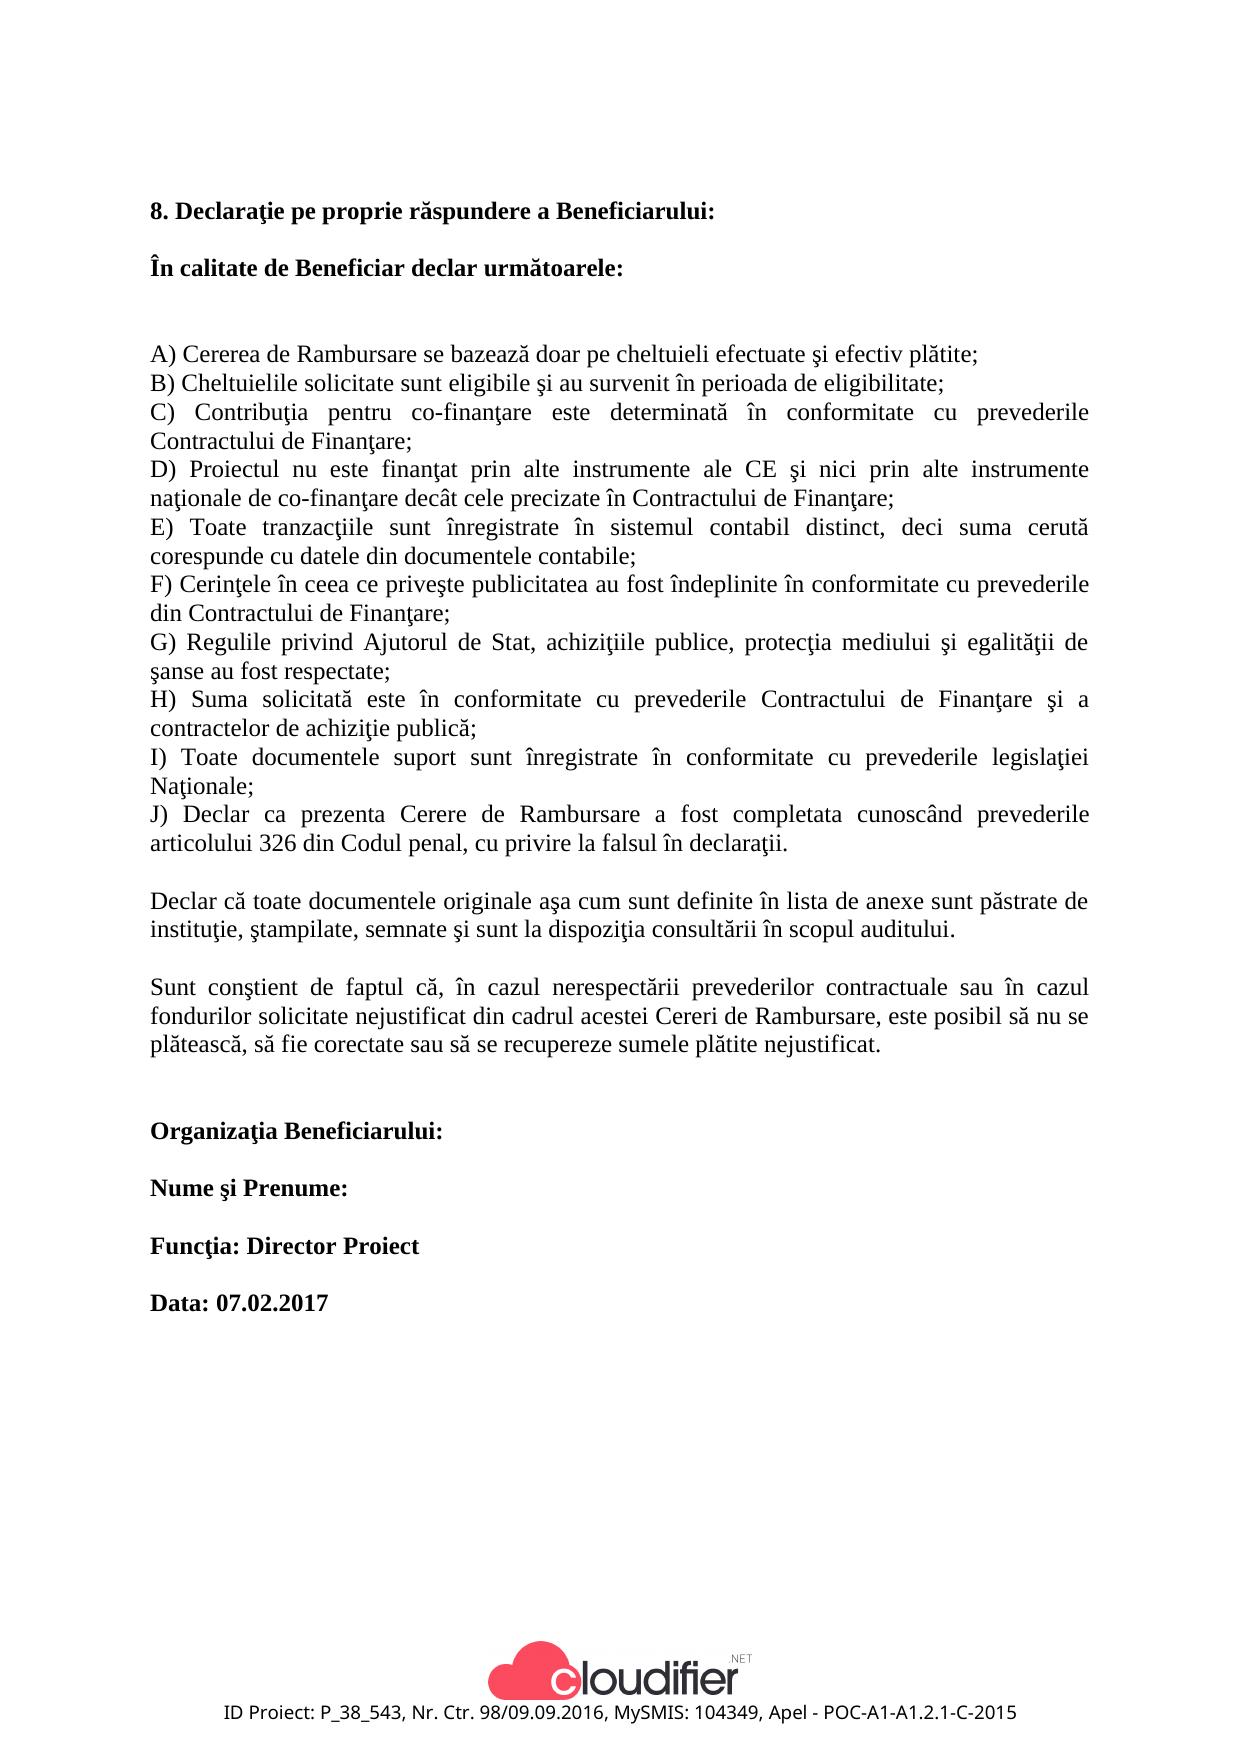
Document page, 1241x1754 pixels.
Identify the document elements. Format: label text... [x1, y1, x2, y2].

text Funcţia: Director Proiect [150, 1231, 1090, 1259]
text G) Regulile privind Ajutorul de Stat, achiziţiile publice, protecţia mediului şi egalităţii de şanse au fost respectate; [150, 627, 1090, 684]
text Sunt conştient de faptul că, în cazul nerespectării prevederilor contractuale sau în cazul fondurilor solicitate nejustificat din cadrul acestei Cereri de Rambursare, este posibil să nu se plătească, să fie corectate sau să se recupereze sumele plătite nejustificat. [150, 972, 1090, 1058]
text B) Cheltuielile solicitate sunt eligibile şi au survenit în perioada de eligibilitate; [150, 368, 1090, 397]
text Nume şi Prenume: [150, 1173, 1090, 1202]
text În calitate de Beneficiar declar următoarele: [150, 253, 1090, 282]
text F) Cerinţele în ceea ce priveşte publicitatea au fost îndeplinite în conformitate cu prevederile din Contractului de Finanţare; [150, 569, 1090, 627]
text 8. Declaraţie pe proprie răspundere a Beneficiarului: [150, 196, 1090, 224]
text H) Suma solicitată este în conformitate cu prevederile Contractului de Finanţare şi a contractelor de achiziţie publică; [150, 684, 1090, 742]
text E) Toate tranzacţiile sunt înregistrate în sistemul contabil distinct, deci suma cerută corespunde cu datele din documentele contabile; [150, 512, 1090, 569]
text Declar că toate documentele originale aşa cum sunt definite în lista de anexe sunt păstrate de instituţie, ştampilate, semnate şi sunt la dispoziţia consultării în scopul auditului. [150, 886, 1090, 943]
text D) Proiectul nu este finanţat prin alte instrumente ale CE şi nici prin alte instrumente naţionale de co-finanţare decât cele precizate în Contractului de Finanţare; [150, 454, 1090, 512]
text Data: 07.02.2017 [150, 1288, 1090, 1317]
text C) Contribuţia pentru co-finanţare este determinată în conformitate cu prevederile Contractului de Finanţare; [150, 397, 1090, 454]
text I) Toate documentele suport sunt înregistrate în conformitate cu prevederile legislaţiei Naţionale; [150, 742, 1090, 799]
picture [488, 1641, 753, 1700]
text J) Declar ca prezenta Cerere de Rambursare a fost completata cunoscând prevederile articolului 326 din Codul penal, cu privire la falsul în declaraţii. [150, 799, 1090, 857]
text Organizaţia Beneficiarului: [150, 1116, 1090, 1144]
text A) Cererea de Rambursare se bazează doar pe cheltuieli efectuate şi efectiv plătite; [150, 339, 1090, 368]
